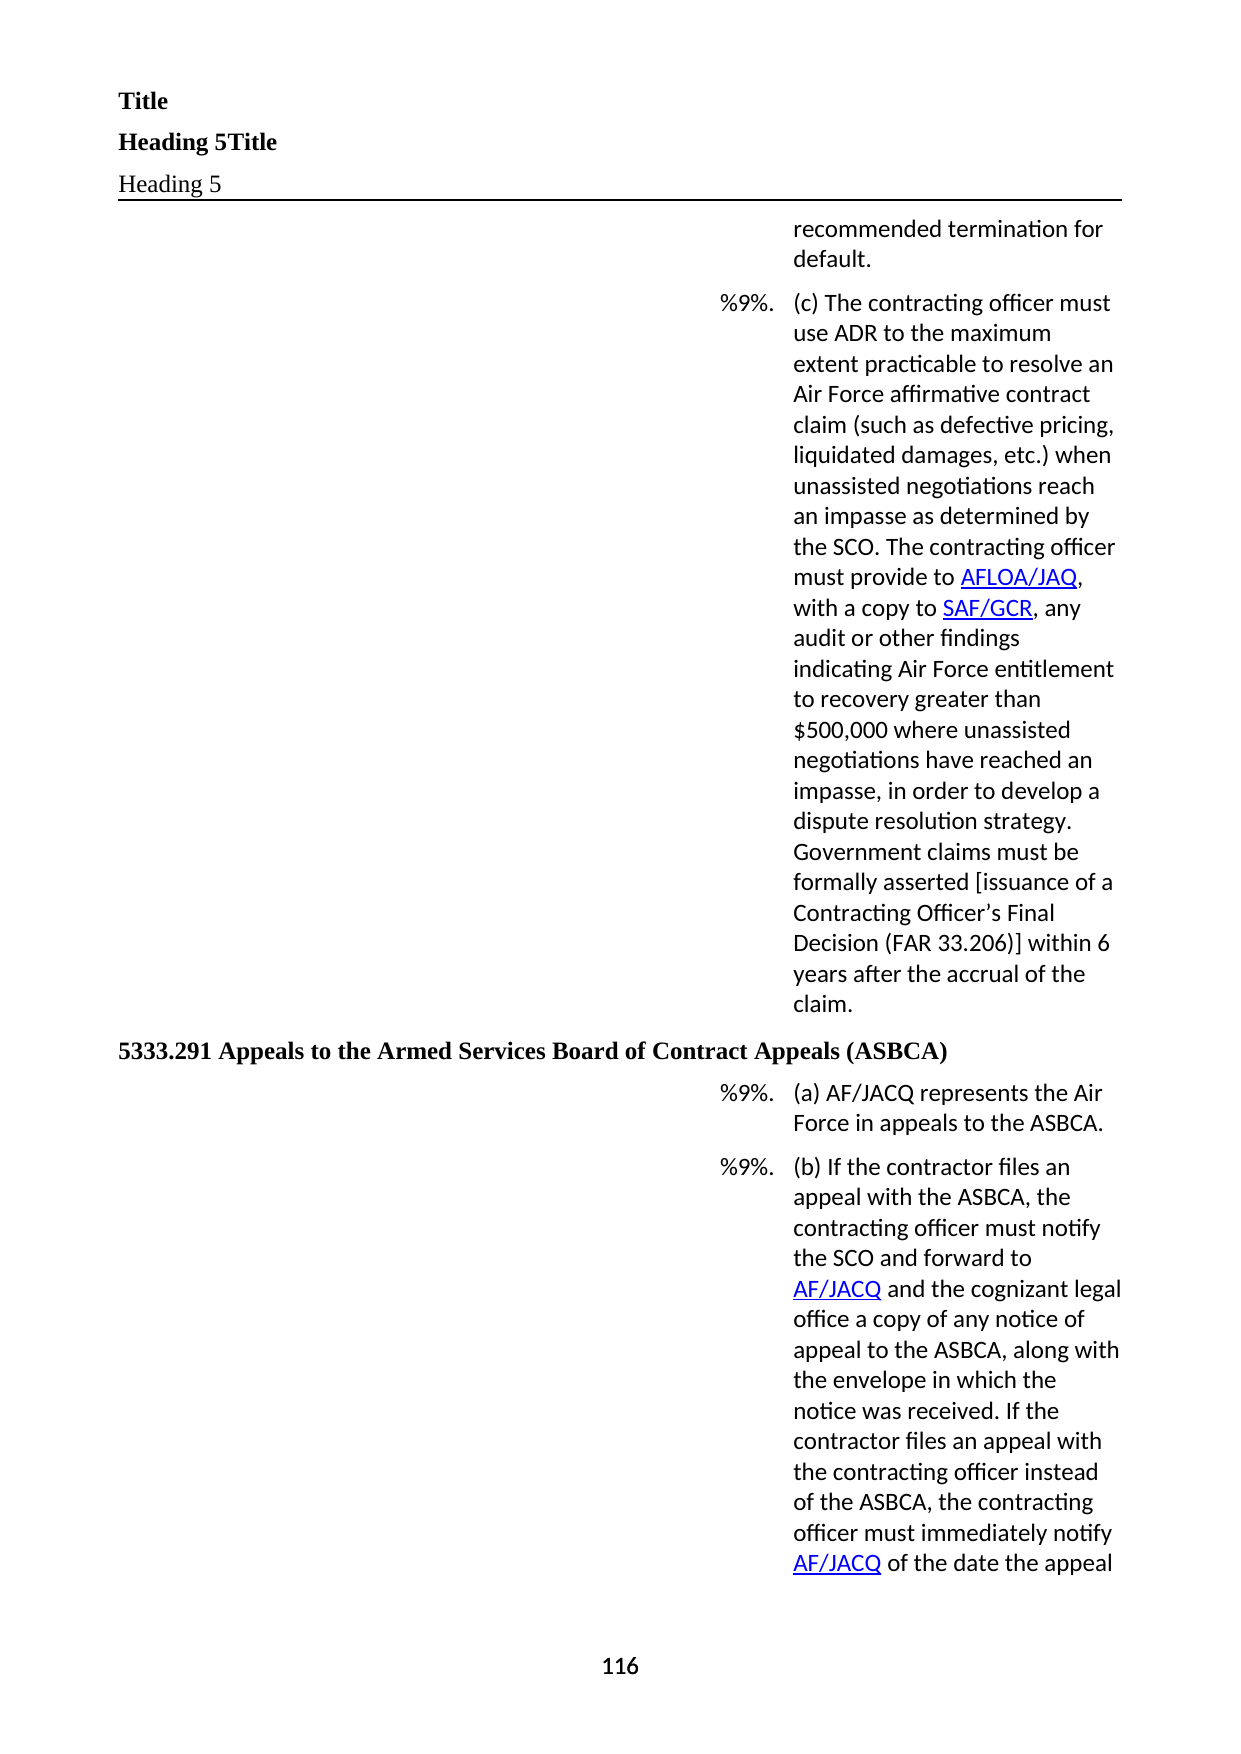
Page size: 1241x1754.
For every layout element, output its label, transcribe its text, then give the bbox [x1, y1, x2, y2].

subtitle 5333.291 Appeals to the Armed Services Board of Contract Appeals (ASBCA) [118, 1036, 1122, 1064]
list (c) The contracting officer must use ADR to the maximum extent practicable to resolve an Air Force affirmative contract claim (such as defective pricing, liquidated damages, etc.) when unassisted negotiations reach an impasse as determined by the SCO. The contracting officer must provide to AFLOA/JAQ, with a copy to SAF/GCR, any audit or other findings indicating Air Force entitlement to recovery greater than $500,000 where unassisted negotiations have reached an impasse, in order to develop a dispute resolution strategy. Government claims must be formally asserted [issuance of a Contracting Officer’s Final Decision (FAR 33.206)] within 6 years after the accrual of the claim. [774, 287, 1122, 1019]
list (a) AF/JACQ represents the Air Force in appeals to the ASBCA. [774, 1077, 1122, 1138]
